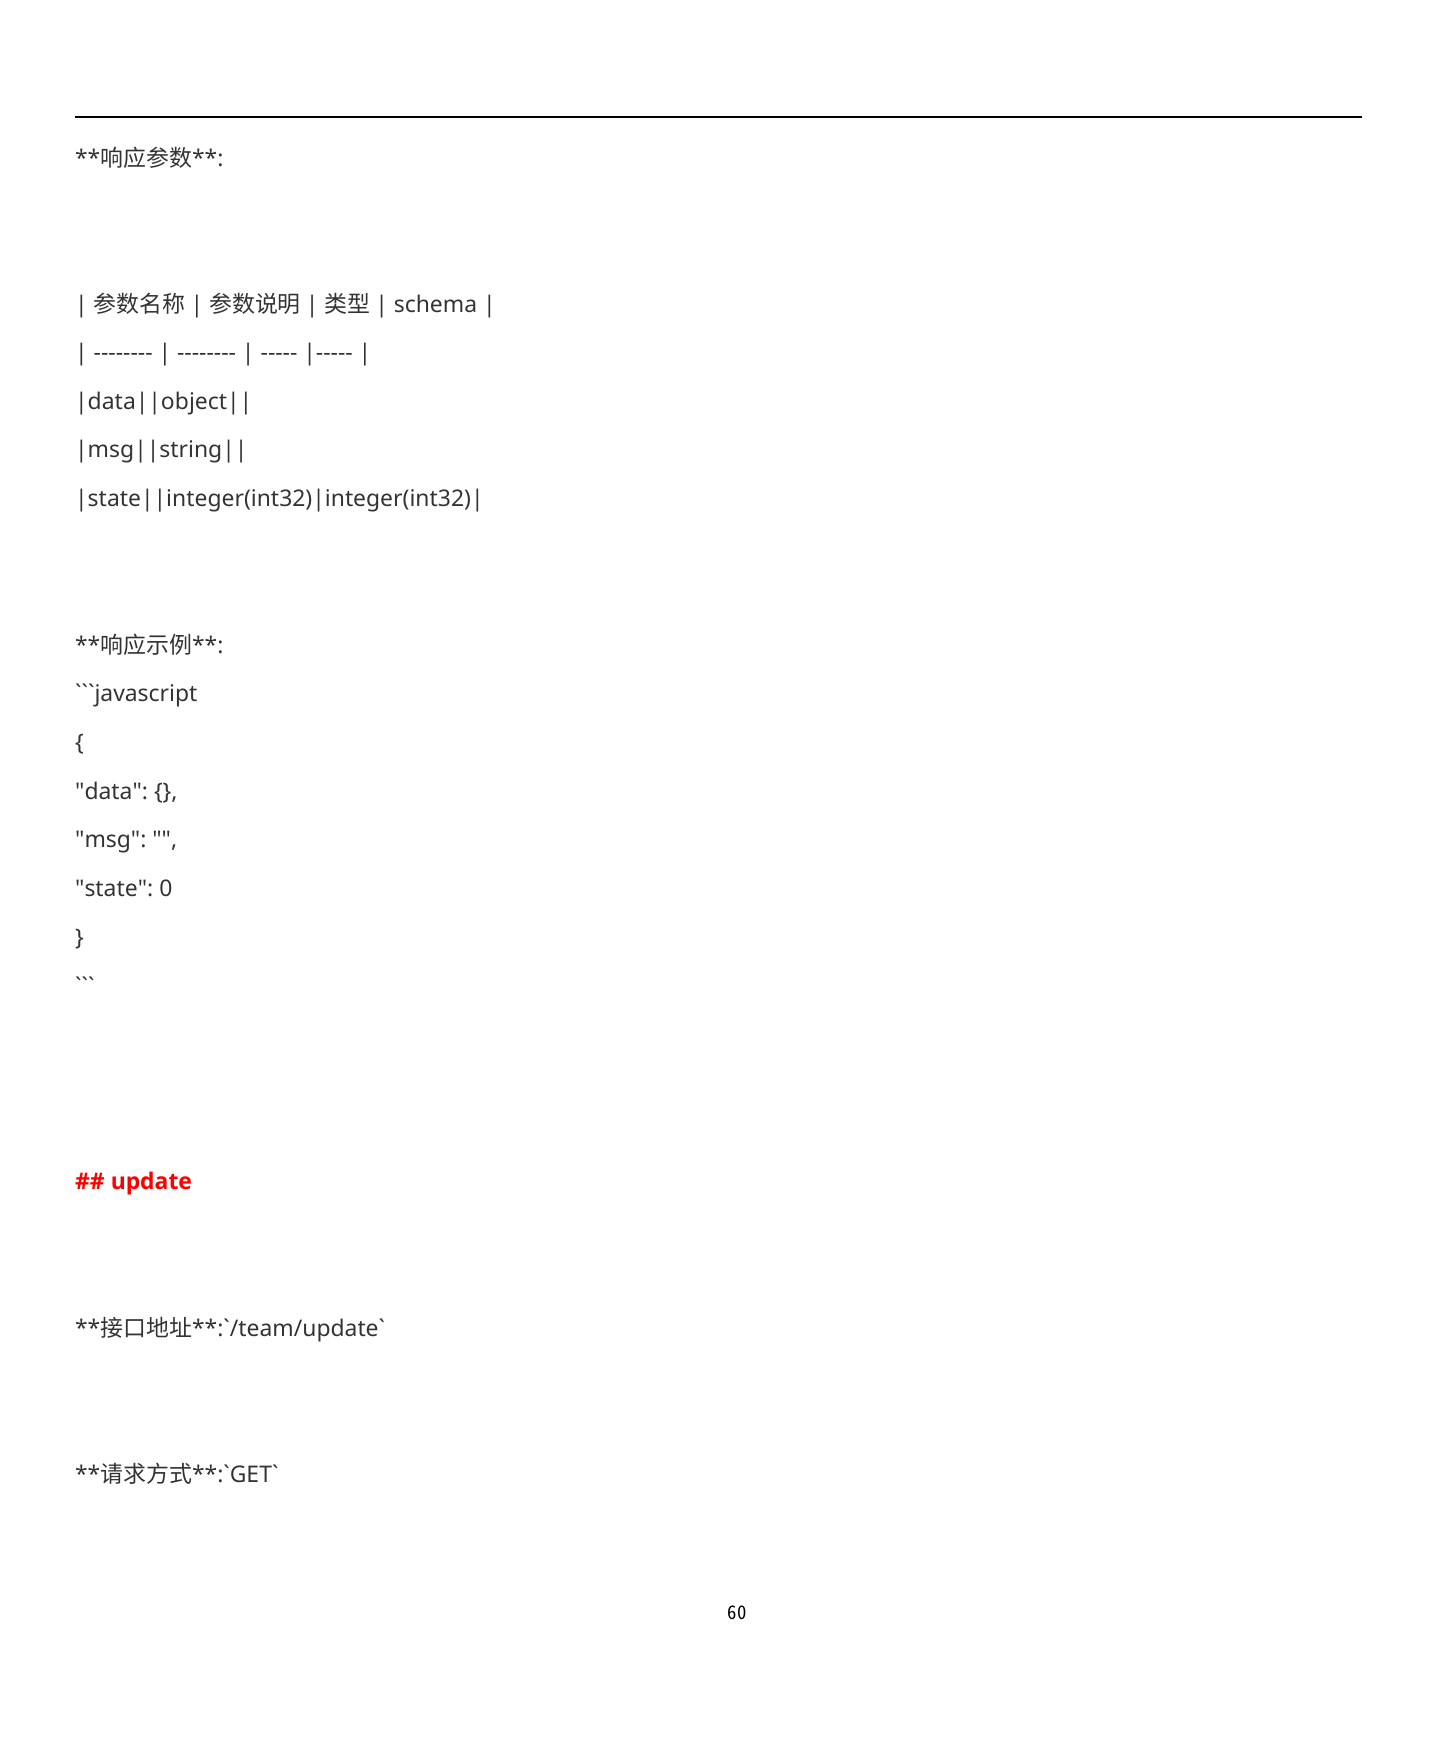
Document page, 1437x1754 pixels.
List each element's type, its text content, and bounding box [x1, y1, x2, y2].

text **响应示例**: [75, 623, 1362, 665]
text |data||object|| [75, 379, 1362, 422]
text { [75, 720, 1362, 763]
text "data": {}, [75, 769, 1362, 812]
text **响应参数**: [75, 135, 1362, 178]
text | -------- | -------- | ----- |----- | [75, 330, 1362, 373]
text } [75, 915, 1362, 958]
text ## update [75, 1159, 1362, 1202]
text ``` [75, 964, 1362, 1007]
text "state": 0 [75, 867, 1362, 909]
text ```javascript [75, 672, 1362, 714]
text |msg||string|| [75, 428, 1362, 470]
text **请求方式**:`GET` [75, 1452, 1362, 1494]
text |state||integer(int32)|integer(int32)| [75, 477, 1362, 519]
text | 参数名称 | 参数说明 | 类型 | schema | [75, 282, 1362, 324]
text **接口地址**:`/team/update` [75, 1305, 1362, 1348]
text "msg": "", [75, 818, 1362, 860]
